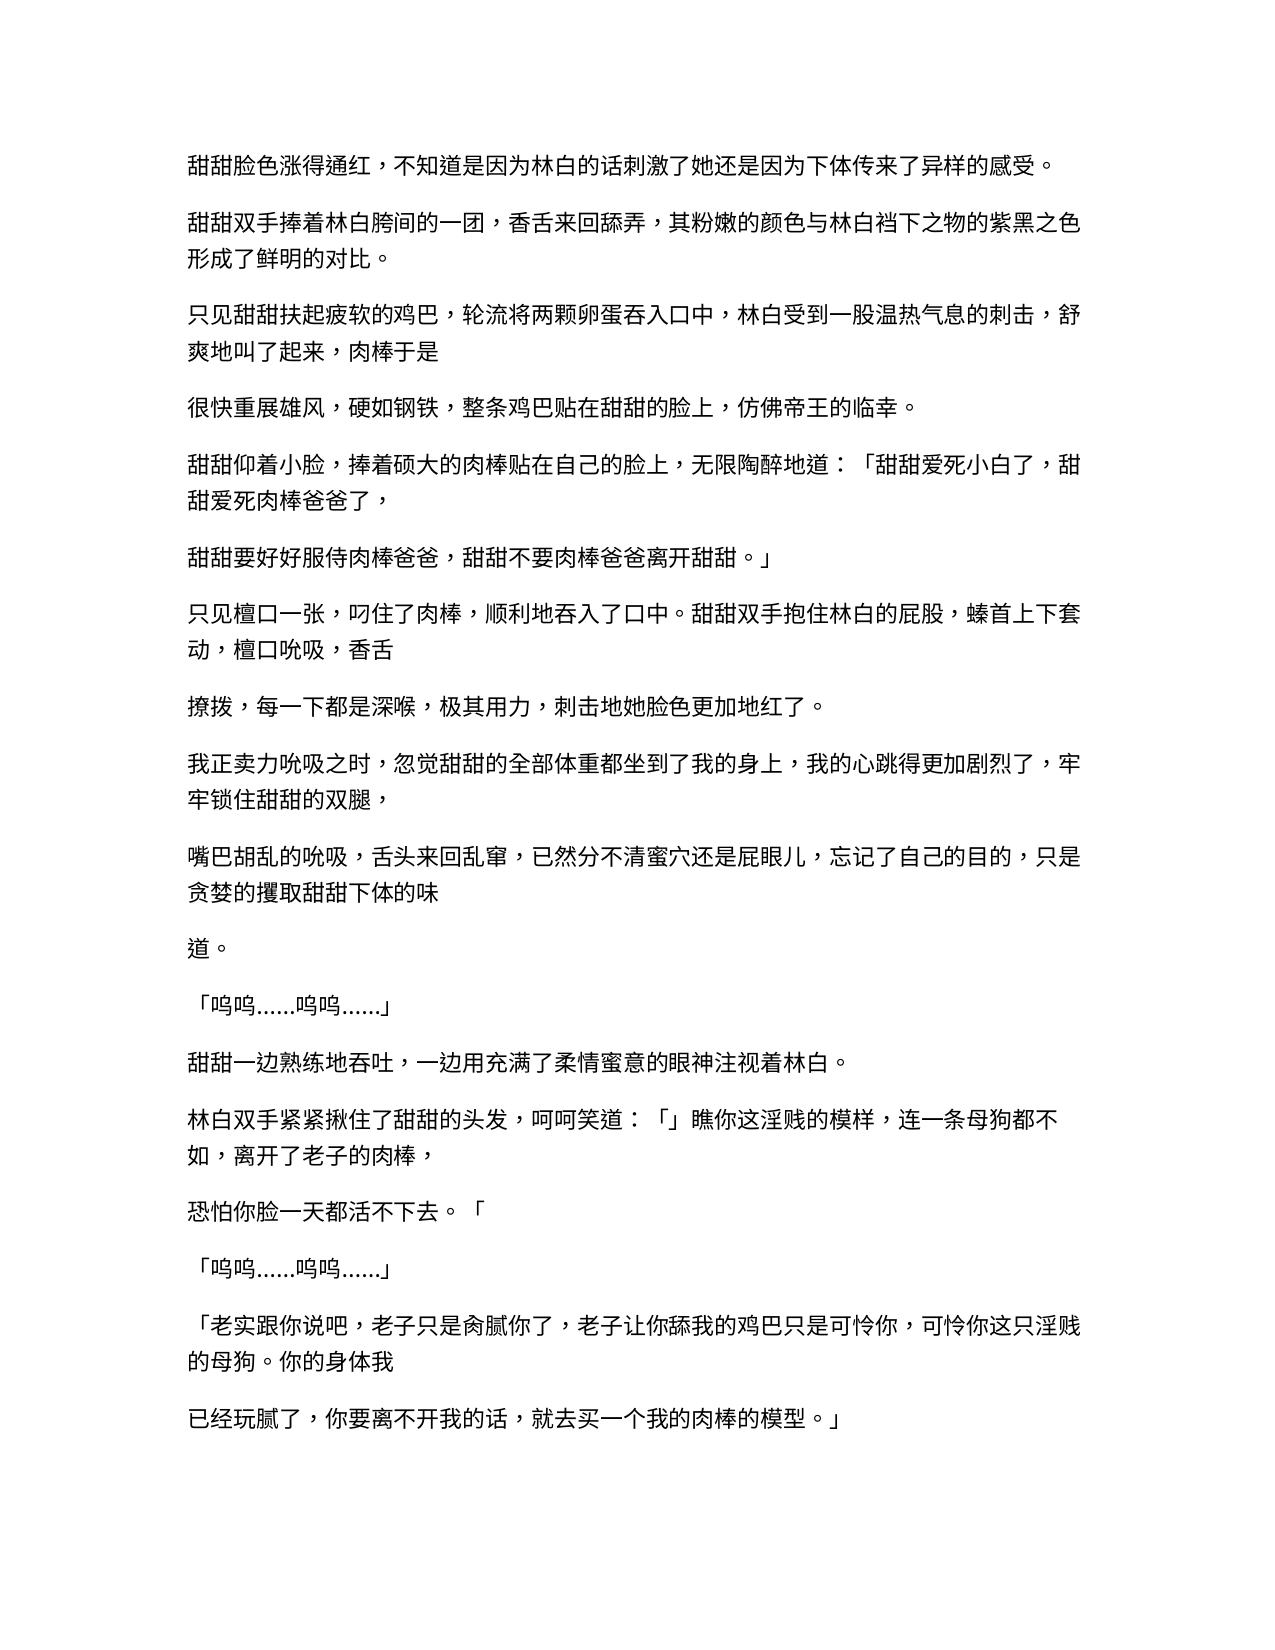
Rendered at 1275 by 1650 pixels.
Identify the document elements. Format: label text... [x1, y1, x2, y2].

text 「呜呜……呜呜……」 [187, 1253, 1087, 1284]
text 甜甜要好好服侍肉棒爸爸，甜甜不要肉棒爸爸离开甜甜。」 [187, 542, 1087, 573]
text 很快重展雄风，硬如钢铁，整条鸡巴贴在甜甜的脸上，仿佛帝王的临幸。 [187, 392, 1087, 423]
text 只见甜甜扶起疲软的鸡巴，轮流将两颗卵蛋吞入口中，林白受到一股温热气息的刺击，舒爽地叫了起来，肉棒于是 [187, 299, 1087, 367]
text 甜甜双手捧着林白胯间的一团，香舌来回舔弄，其粉嫩的颜色与林白裆下之物的紫黑之色形成了鲜明的对比。 [187, 207, 1087, 274]
text 已经玩腻了，你要离不开我的话，就去买一个我的肉棒的模型。」 [187, 1403, 1087, 1434]
text 林白双手紧紧揪住了甜甜的头发，呵呵笑道：「」瞧你这淫贱的模样，连一条母狗都不如，离开了老子的肉棒， [187, 1104, 1087, 1171]
text 我正卖力吮吸之时，忽觉甜甜的全部体重都坐到了我的身上，我的心跳得更加剧烈了，牢牢锁住甜甜的双腿， [187, 748, 1087, 815]
text 恐怕你脸一天都活不下去。「 [187, 1196, 1087, 1228]
text 「呜呜……呜呜……」 [187, 990, 1087, 1021]
text 撩拨，每一下都是深喉，极其用力，刺击地她脸色更加地红了。 [187, 691, 1087, 722]
text 道。 [187, 933, 1087, 964]
text 嘴巴胡乱的吮吸，舌头来回乱窜，已然分不清蜜穴还是屁眼儿，忘记了自己的目的，只是贪婪的攫取甜甜下体的味 [187, 841, 1087, 908]
text 甜甜脸色涨得通红，不知道是因为林白的话刺激了她还是因为下体传来了异样的感受。 [187, 150, 1087, 181]
text 甜甜仰着小脸，捧着硕大的肉棒贴在自己的脸上，无限陶醉地道：「甜甜爱死小白了，甜甜爱死肉棒爸爸了， [187, 449, 1087, 516]
text 「老实跟你说吧，老子只是肏腻你了，老子让你舔我的鸡巴只是可怜你，可怜你这只淫贱的母狗。你的身体我 [187, 1310, 1087, 1377]
text 只见檀口一张，叼住了肉棒，顺利地吞入了口中。甜甜双手抱住林白的屁股，螓首上下套动，檀口吮吸，香舌 [187, 598, 1087, 666]
text 甜甜一边熟练地吞吐，一边用充满了柔情蜜意的眼神注视着林白。 [187, 1047, 1087, 1078]
